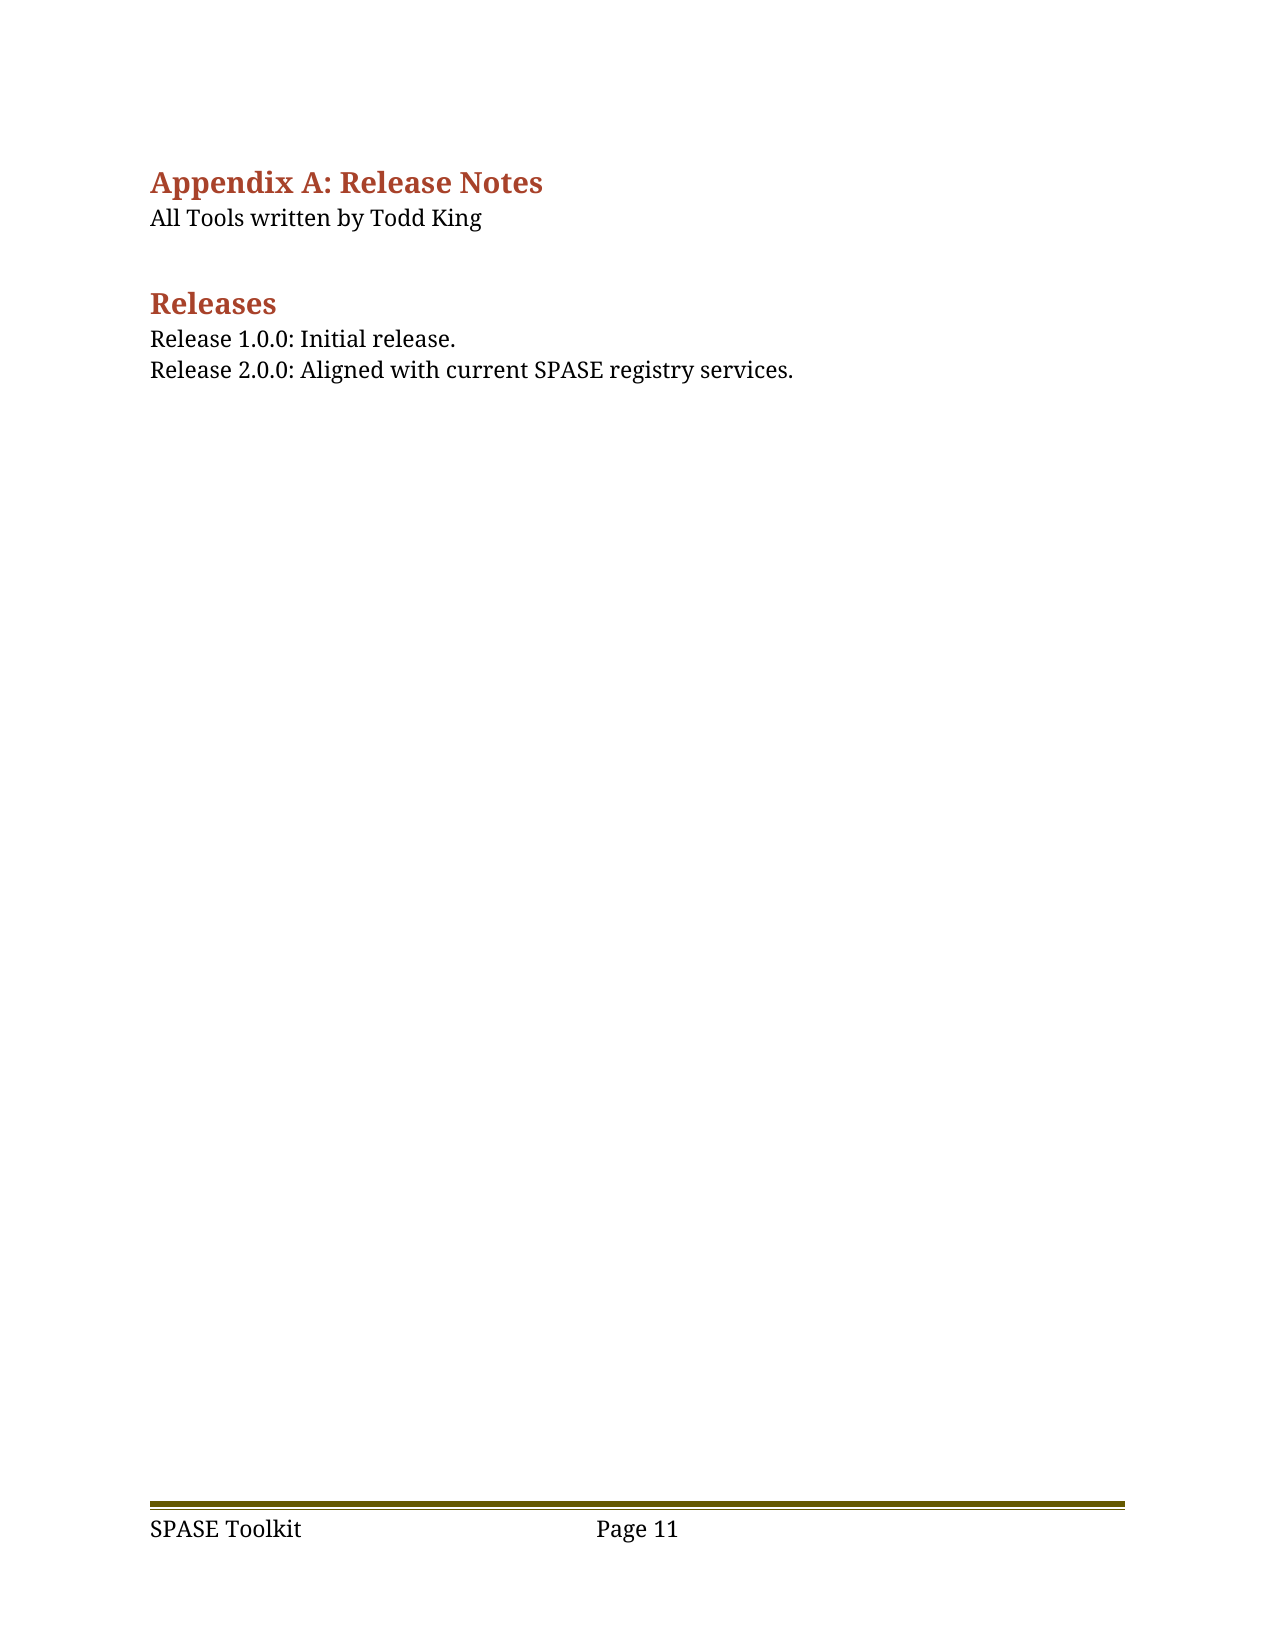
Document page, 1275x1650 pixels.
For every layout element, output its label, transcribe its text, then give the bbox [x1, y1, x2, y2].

text Release 2.0.0: Aligned with current SPASE registry services. [150, 354, 1125, 386]
text All Tools written by Todd King [150, 202, 1125, 233]
subtitle Releases [150, 283, 1125, 323]
subtitle Appendix A: Release Notes [150, 162, 1125, 202]
text Release 1.0.0: Initial release. [150, 323, 1125, 354]
